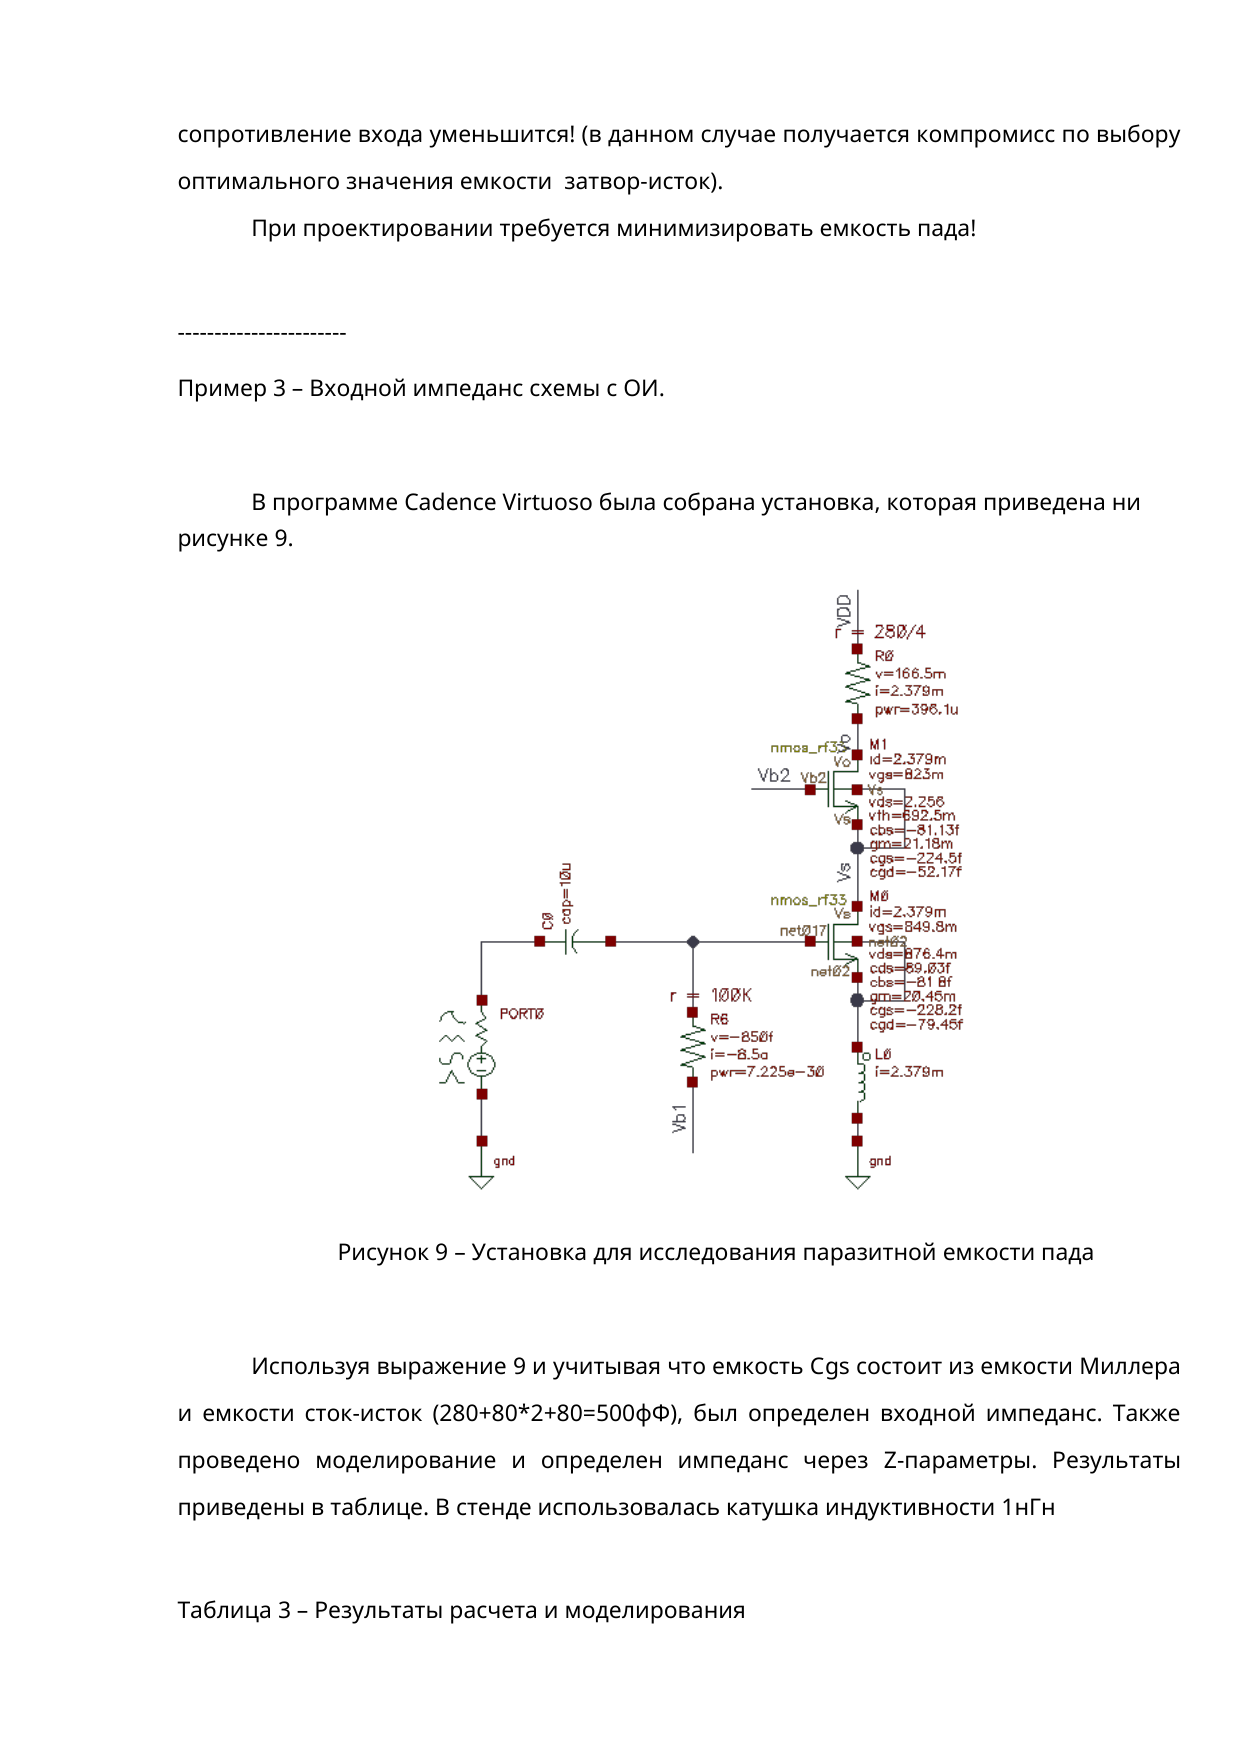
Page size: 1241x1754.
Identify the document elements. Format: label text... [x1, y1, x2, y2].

text Рисунок 9 – Установка для исследования паразитной емкости пада [177, 1236, 1181, 1267]
text Пример 3 – Входной импеданс схемы с ОИ. [177, 372, 1181, 403]
text Используя выражение 9 и учитывая что емкость Сgs состоит из емкости Миллера и емкости сток-исток (280+80*2+80=500фФ), был определен входной импеданс. Также проведено моделирование и определен импеданс через Z-параметры. Результаты приведены в таблице. В стенде использовалась катушка индуктивности 1нГн [177, 1350, 1181, 1522]
text ----------------------- [177, 316, 1181, 347]
text Таблица 3 – Результаты расчета и моделирования [177, 1594, 1181, 1625]
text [177, 118, 1181, 196]
text При проектировании требуется минимизировать емкость пада! [177, 212, 1181, 243]
text В программе Cadence Virtuoso была собрана установка, которая приведена ни рисунке 9. [177, 486, 1181, 553]
picture [434, 578, 998, 1211]
